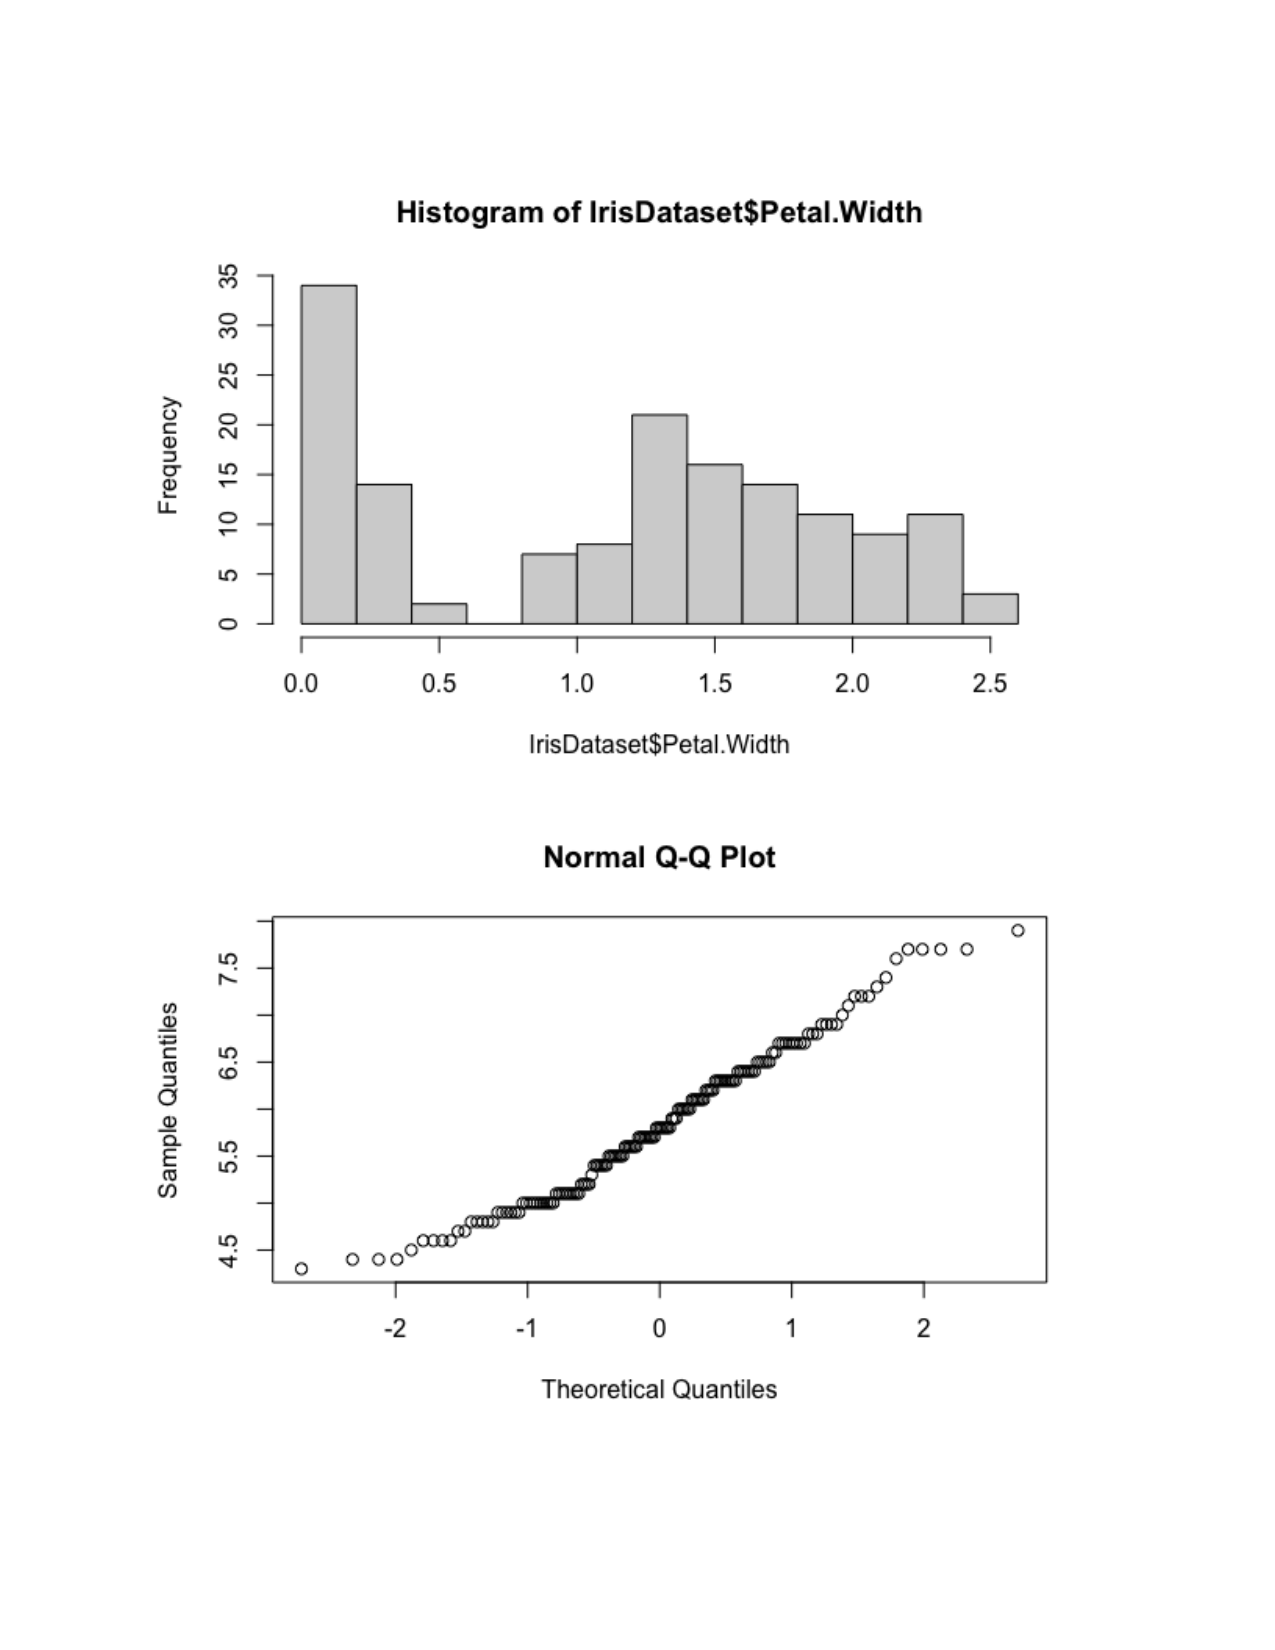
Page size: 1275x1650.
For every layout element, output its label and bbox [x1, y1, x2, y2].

picture [150, 794, 1110, 1436]
picture [150, 150, 1110, 791]
